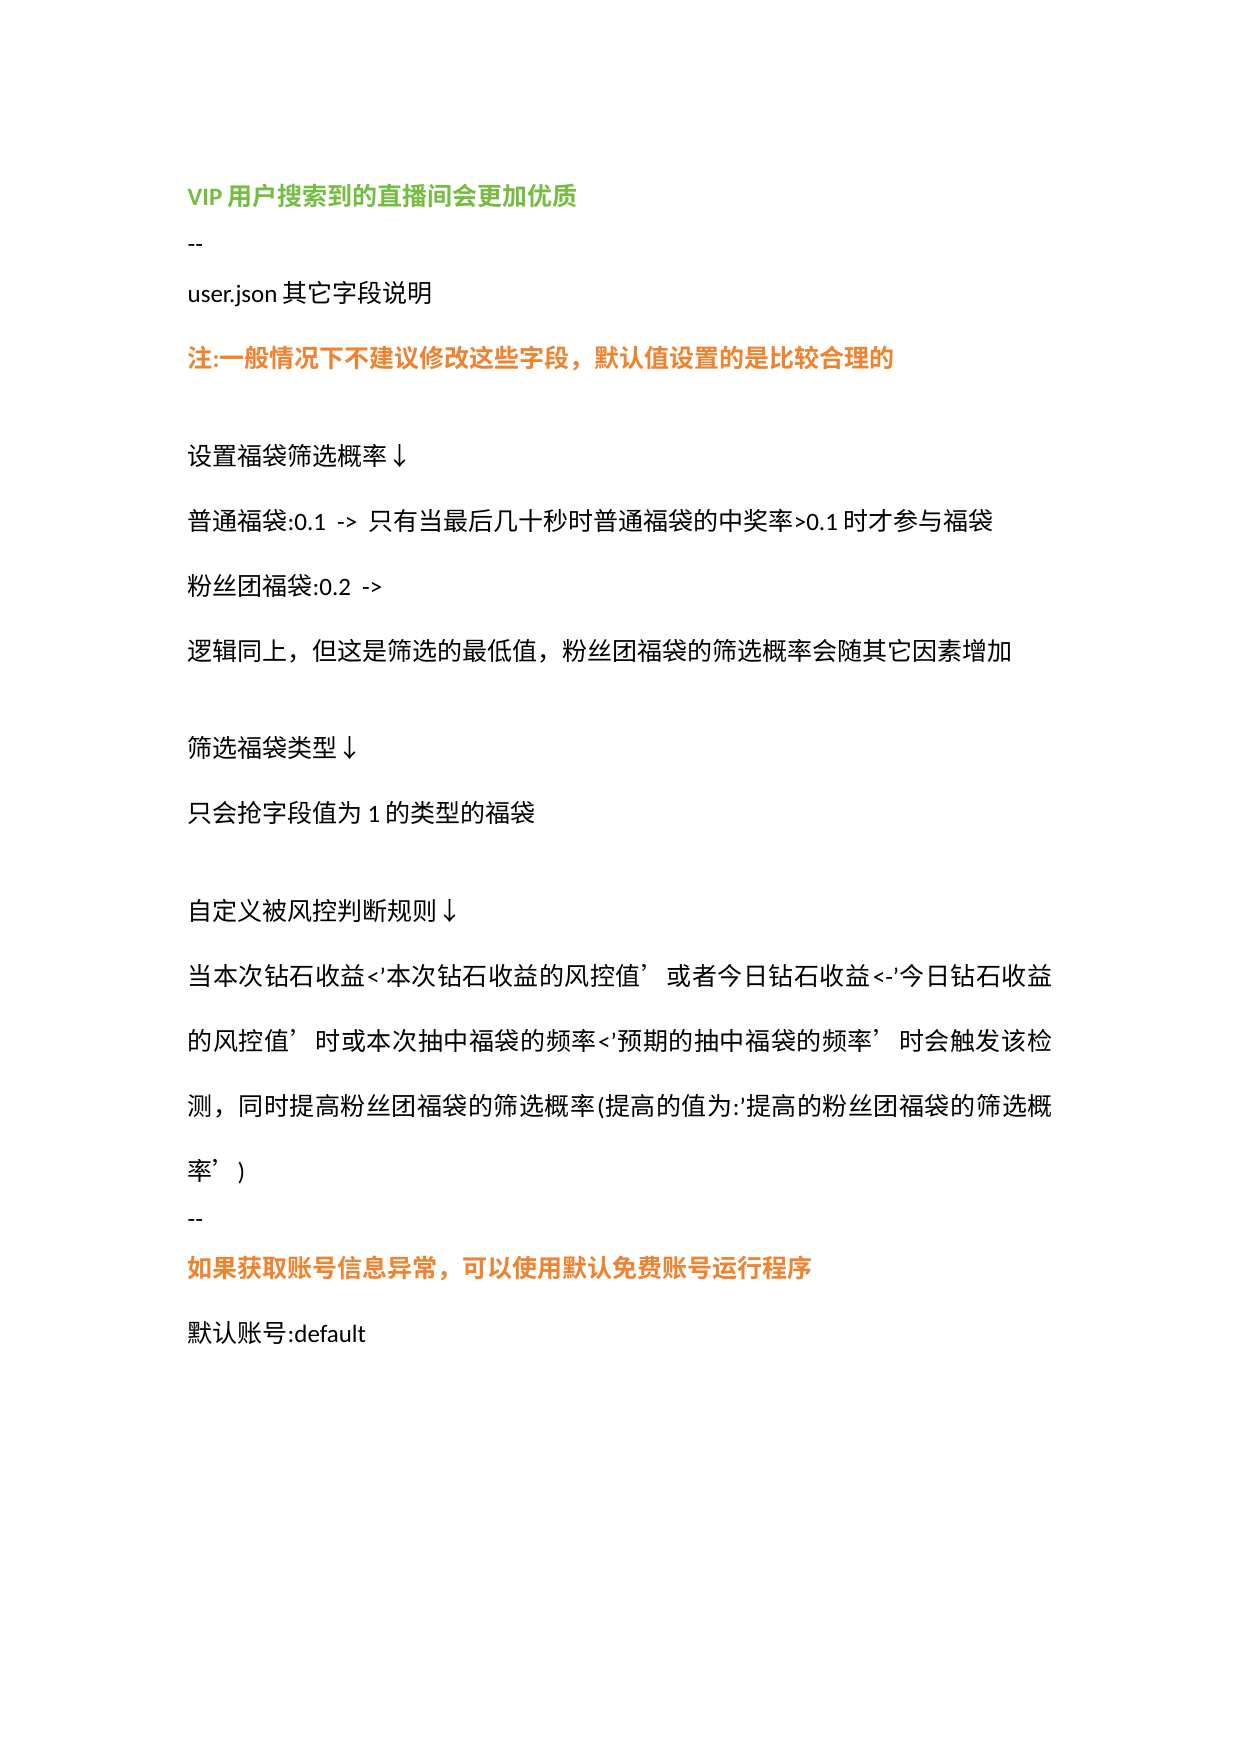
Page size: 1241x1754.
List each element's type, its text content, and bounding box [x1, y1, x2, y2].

text 筛选福袋类型↓ [187, 714, 1053, 779]
list VIP用户搜索到的直播间会更加优质 [187, 162, 1053, 227]
text 设置福袋筛选概率↓ [187, 422, 1053, 487]
text 如果获取账号信息异常，可以使用默认免费账号运行程序 [187, 1234, 1053, 1299]
text 普通福袋:0.1 -> 只有当最后几十秒时普通福袋的中奖率>0.1时才参与福袋 [187, 487, 1053, 552]
text 注:一般情况下不建议修改这些字段，默认值设置的是比较合理的 [187, 324, 1053, 389]
text 只会抢字段值为1的类型的福袋 [187, 779, 1053, 844]
text 自定义被风控判断规则↓ [187, 877, 1053, 942]
text user.json其它字段说明 [187, 259, 1053, 324]
text 逻辑同上，但这是筛选的最低值，粉丝团福袋的筛选概率会随其它因素增加 [187, 617, 1053, 682]
text 默认账号:default [187, 1299, 1053, 1364]
text 当本次钻石收益<’本次钻石收益的风控值’或者今日钻石收益<-’今日钻石收益的风控值’时或本次抽中福袋的频率<’预期的抽中福袋的频率’时会触发该检测，同时提高粉丝团福袋的筛选概率(提高的值为:’提高的粉丝团福袋的筛选概率’) [187, 942, 1053, 1202]
list -- [187, 227, 1053, 259]
text 粉丝团福袋:0.2 -> [187, 552, 1053, 617]
text -- [187, 1202, 1053, 1234]
